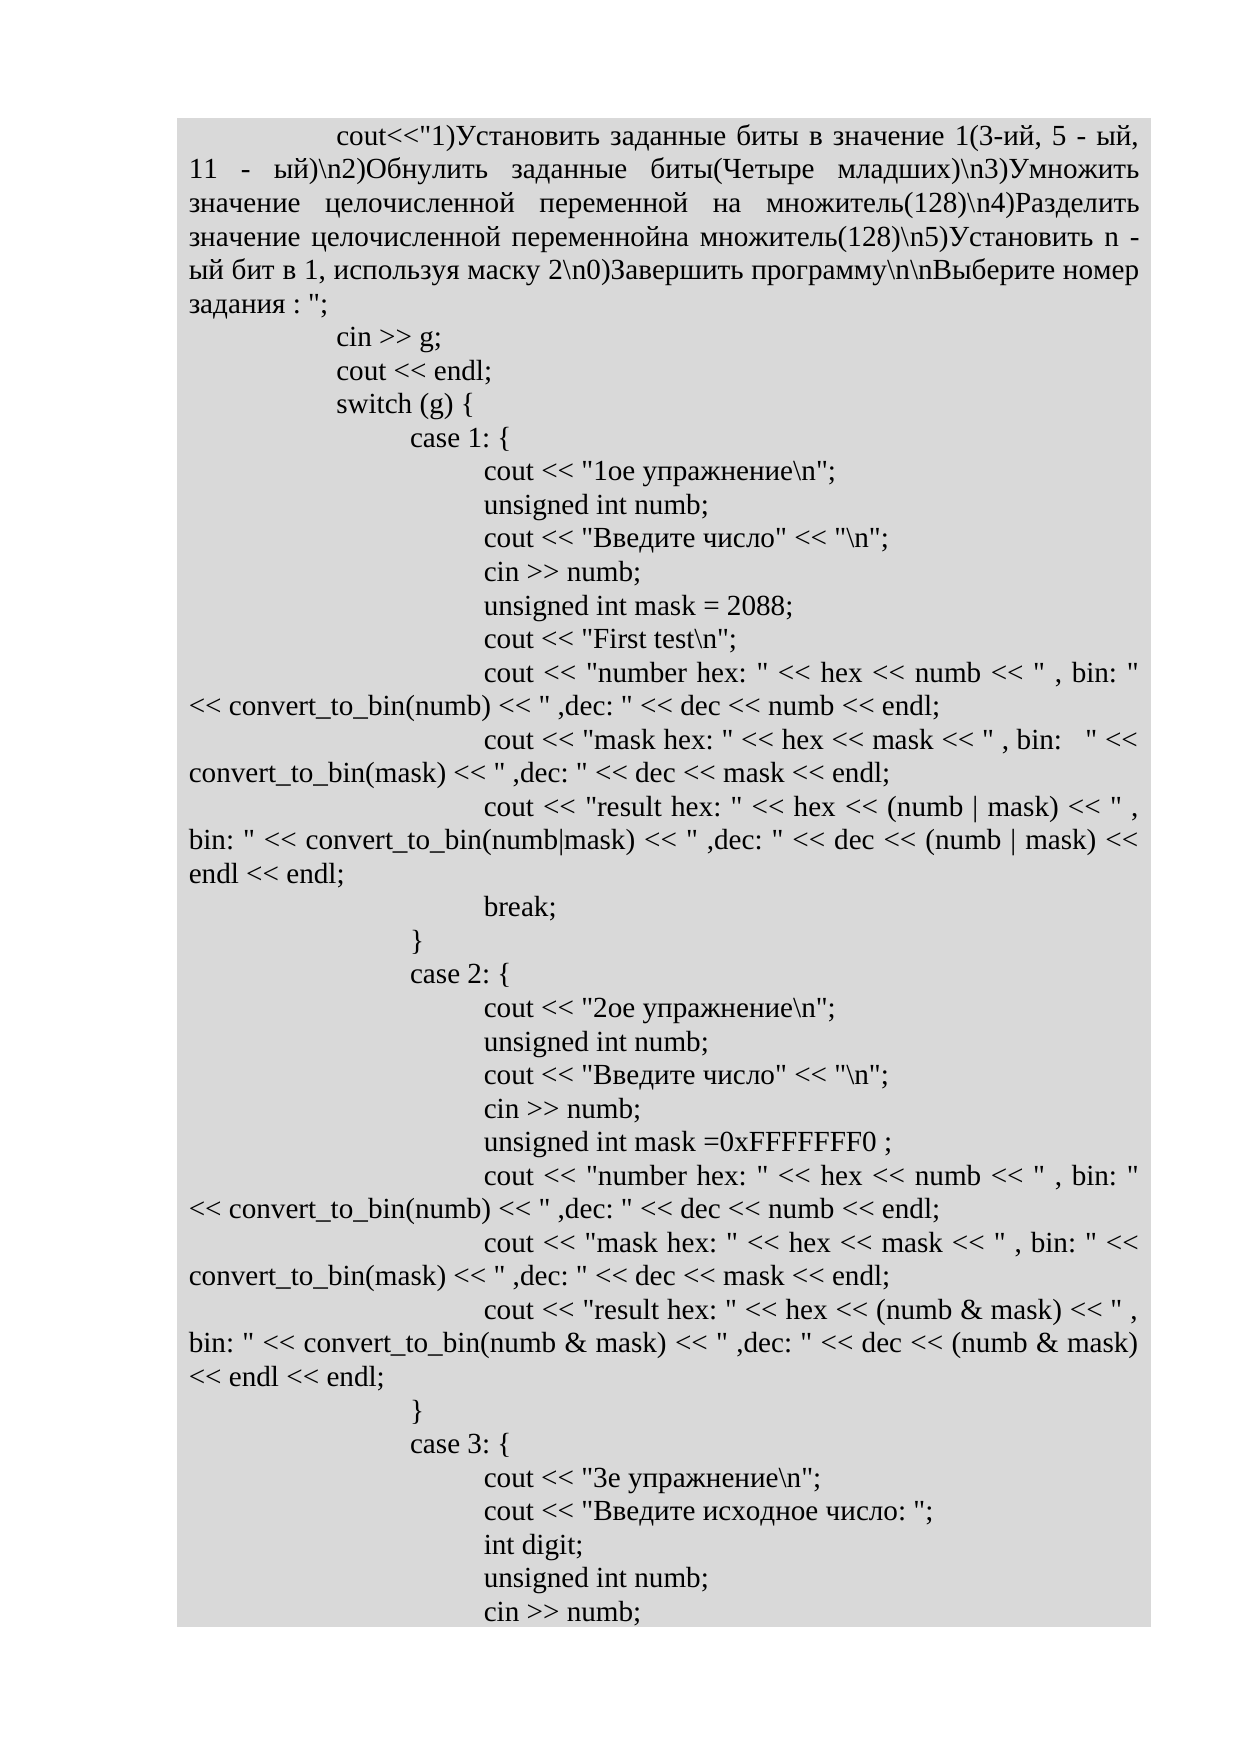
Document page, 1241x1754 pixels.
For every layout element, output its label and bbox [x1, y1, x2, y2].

table_header [177, 118, 1151, 1627]
